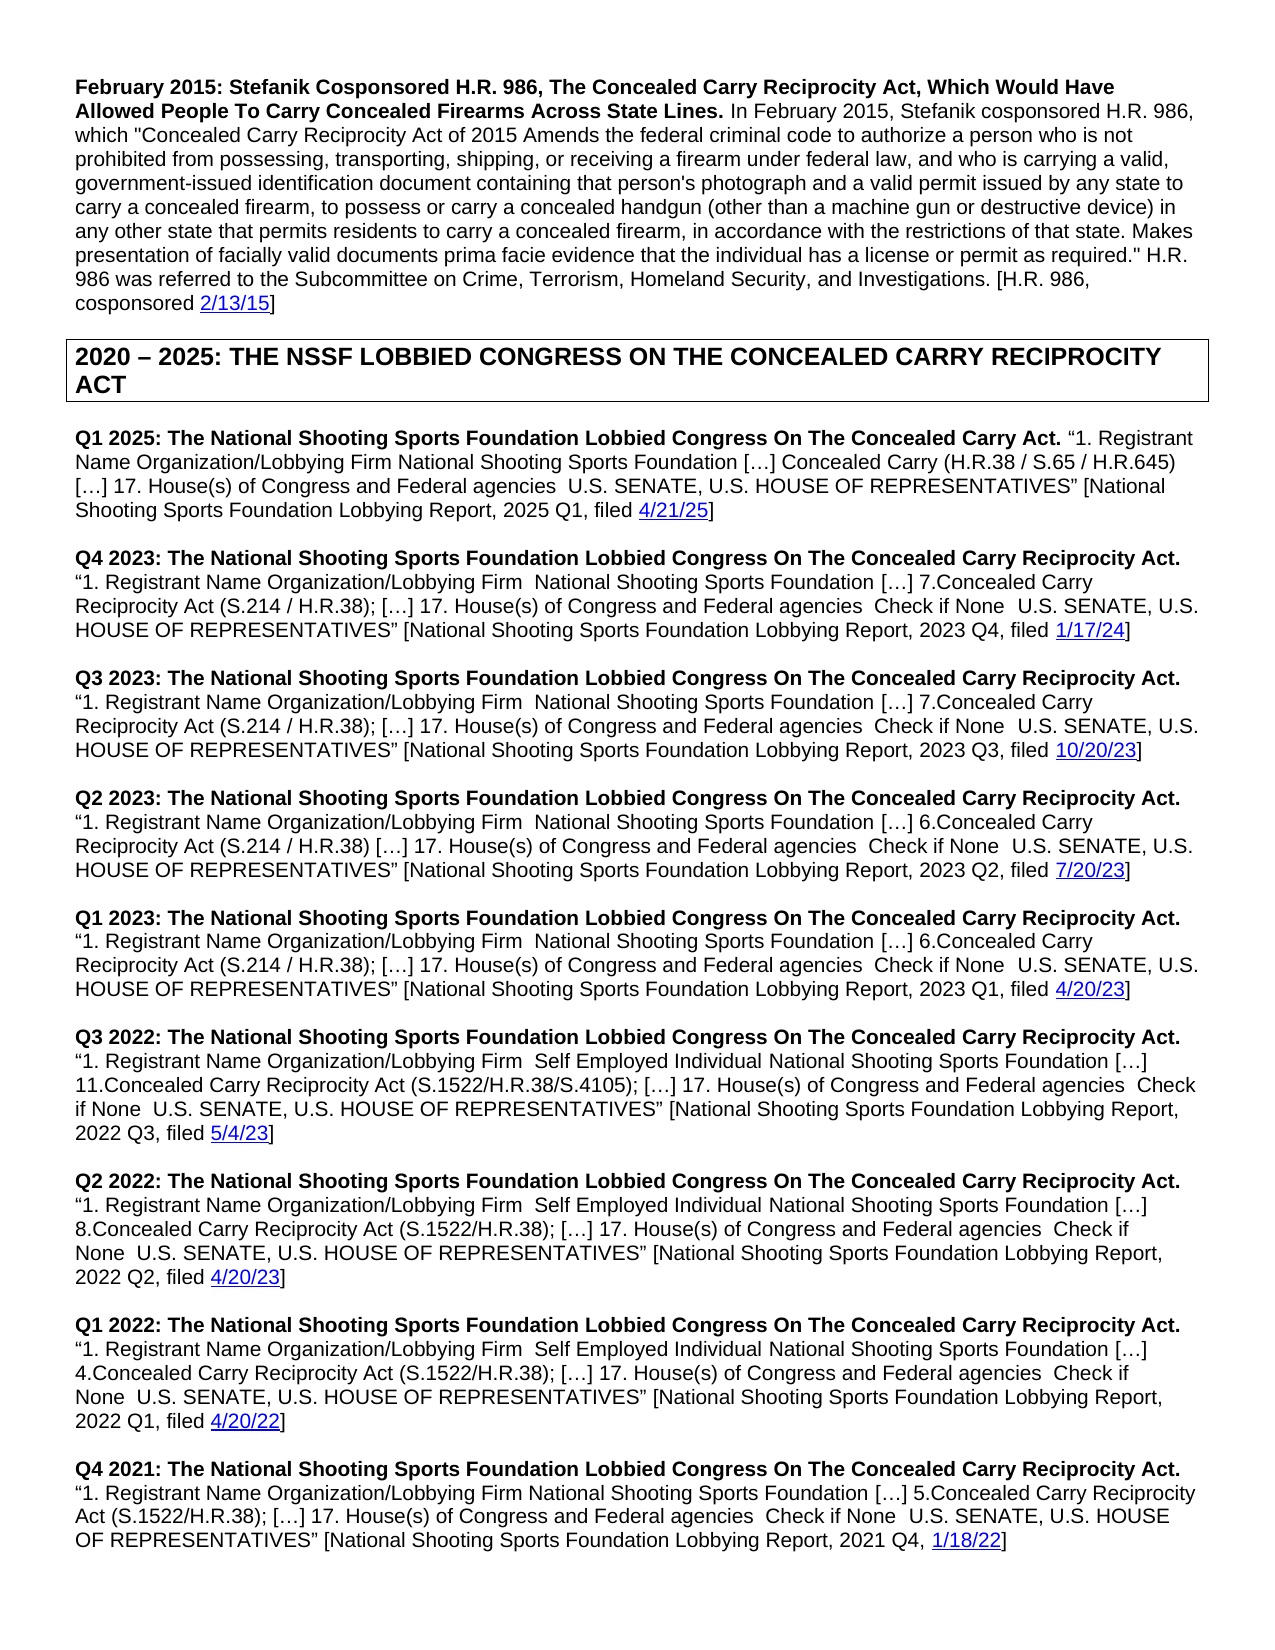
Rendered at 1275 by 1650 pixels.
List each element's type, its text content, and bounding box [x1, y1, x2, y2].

text Q3 2023: The National Shooting Sports Foundation Lobbied Congress On The Concealed Carry Reciprocity Act. “1. Registrant Name Organization/Lobbying Firm National Shooting Sports Foundation […] 7.Concealed Carry Reciprocity Act (S.214 / H.R.38); […] 17. House(s) of Congress and Federal agencies Check if None U.S. SENATE, U.S. HOUSE OF REPRESENTATIVES” [National Shooting Sports Foundation Lobbying Report, 2023 Q3, filed 10/20/23] [75, 666, 1200, 762]
subtitle 2020 – 2025: THE NSSF LOBBIED CONGRESS ON THE CONCEALED CARRY RECIPROCITY ACT [67, 340, 1208, 401]
text Q2 2022: The National Shooting Sports Foundation Lobbied Congress On The Concealed Carry Reciprocity Act. “1. Registrant Name Organization/Lobbying Firm Self Employed Individual National Shooting Sports Foundation […] 8.Concealed Carry Reciprocity Act (S.1522/H.R.38); […] 17. House(s) of Congress and Federal agencies Check if None U.S. SENATE, U.S. HOUSE OF REPRESENTATIVES” [National Shooting Sports Foundation Lobbying Report, 2022 Q2, filed 4/20/23] [75, 1169, 1200, 1289]
text Q1 2025: The National Shooting Sports Foundation Lobbied Congress On The Concealed Carry Act. “1. Registrant Name Organization/Lobbying Firm National Shooting Sports Foundation […] Concealed Carry (H.R.38 / S.65 / H.R.645) […] 17. House(s) of Congress and Federal agencies U.S. SENATE, U.S. HOUSE OF REPRESENTATIVES” [National Shooting Sports Foundation Lobbying Report, 2025 Q1, filed 4/21/25] [75, 426, 1200, 522]
text February 2015: Stefanik Cosponsored H.R. 986, The Concealed Carry Reciprocity Act, Which Would Have Allowed People To Carry Concealed Firearms Across State Lines. In February 2015, Stefanik cosponsored H.R. 986, which "Concealed Carry Reciprocity Act of 2015 Amends the federal criminal code to authorize a person who is not prohibited from possessing, transporting, shipping, or receiving a firearm under federal law, and who is carrying a valid, government-issued identification document containing that person's photograph and a valid permit issued by any state to carry a concealed firearm, to possess or carry a concealed handgun (other than a machine gun or destructive device) in any other state that permits residents to carry a concealed firearm, in accordance with the restrictions of that state. Makes presentation of facially valid documents prima facie evidence that the individual has a license or permit as required." H.R. 986 was referred to the Subcommittee on Crime, Terrorism, Homeland Security, and Investigations. [H.R. 986, cosponsored 2/13/15] [75, 75, 1200, 314]
text Q1 2022: The National Shooting Sports Foundation Lobbied Congress On The Concealed Carry Reciprocity Act. “1. Registrant Name Organization/Lobbying Firm Self Employed Individual National Shooting Sports Foundation […] 4.Concealed Carry Reciprocity Act (S.1522/H.R.38); […] 17. House(s) of Congress and Federal agencies Check if None U.S. SENATE, U.S. HOUSE OF REPRESENTATIVES” [National Shooting Sports Foundation Lobbying Report, 2022 Q1, filed 4/20/22] [75, 1313, 1200, 1432]
text Q2 2023: The National Shooting Sports Foundation Lobbied Congress On The Concealed Carry Reciprocity Act. “1. Registrant Name Organization/Lobbying Firm National Shooting Sports Foundation […] 6.Concealed Carry Reciprocity Act (S.214 / H.R.38) […] 17. House(s) of Congress and Federal agencies Check if None U.S. SENATE, U.S. HOUSE OF REPRESENTATIVES” [National Shooting Sports Foundation Lobbying Report, 2023 Q2, filed 7/20/23] [75, 786, 1200, 881]
text Q4 2021: The National Shooting Sports Foundation Lobbied Congress On The Concealed Carry Reciprocity Act. “1. Registrant Name Organization/Lobbying Firm National Shooting Sports Foundation […] 5.Concealed Carry Reciprocity Act (S.1522/H.R.38); […] 17. House(s) of Congress and Federal agencies Check if None U.S. SENATE, U.S. HOUSE OF REPRESENTATIVES” [National Shooting Sports Foundation Lobbying Report, 2021 Q4, 1/18/22] [75, 1456, 1200, 1552]
text Q3 2022: The National Shooting Sports Foundation Lobbied Congress On The Concealed Carry Reciprocity Act. “1. Registrant Name Organization/Lobbying Firm Self Employed Individual National Shooting Sports Foundation […] 11.Concealed Carry Reciprocity Act (S.1522/H.R.38/S.4105); […] 17. House(s) of Congress and Federal agencies Check if None U.S. SENATE, U.S. HOUSE OF REPRESENTATIVES” [National Shooting Sports Foundation Lobbying Report, 2022 Q3, filed 5/4/23] [75, 1025, 1200, 1145]
text Q4 2023: The National Shooting Sports Foundation Lobbied Congress On The Concealed Carry Reciprocity Act. “1. Registrant Name Organization/Lobbying Firm National Shooting Sports Foundation […] 7.Concealed Carry Reciprocity Act (S.214 / H.R.38); […] 17. House(s) of Congress and Federal agencies Check if None U.S. SENATE, U.S. HOUSE OF REPRESENTATIVES” [National Shooting Sports Foundation Lobbying Report, 2023 Q4, filed 1/17/24] [75, 546, 1200, 642]
text Q1 2023: The National Shooting Sports Foundation Lobbied Congress On The Concealed Carry Reciprocity Act. “1. Registrant Name Organization/Lobbying Firm National Shooting Sports Foundation […] 6.Concealed Carry Reciprocity Act (S.214 / H.R.38); […] 17. House(s) of Congress and Federal agencies Check if None U.S. SENATE, U.S. HOUSE OF REPRESENTATIVES” [National Shooting Sports Foundation Lobbying Report, 2023 Q1, filed 4/20/23] [75, 905, 1200, 1001]
